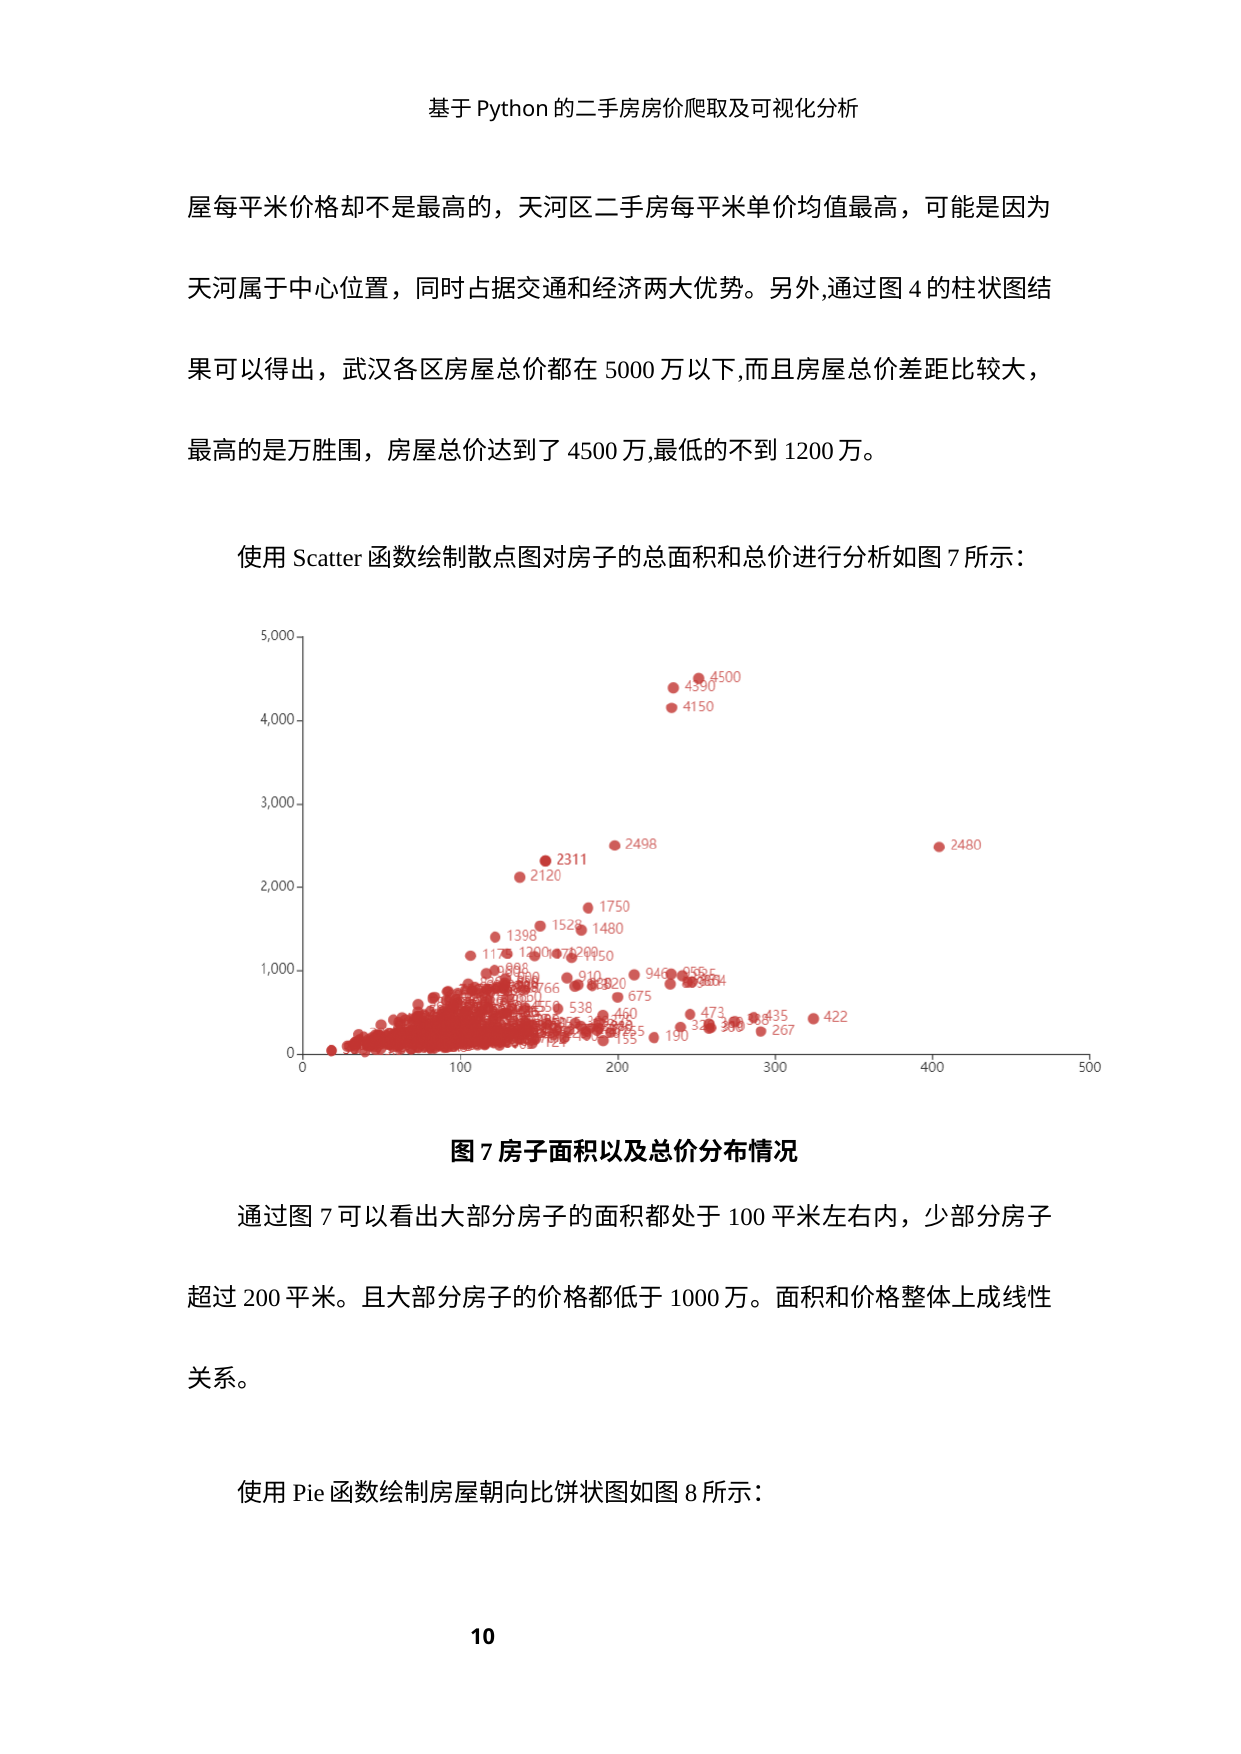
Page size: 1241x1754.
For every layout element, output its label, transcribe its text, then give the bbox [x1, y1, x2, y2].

picture [231, 597, 1117, 1101]
text 通过图7可以看出大部分房子的面积都处于100平米左右内，少部分房子超过200平米。且大部分房子的价格都低于1000万。面积和价格整体上成线性关系。 [187, 1182, 1053, 1409]
text 使用Scatter函数绘制散点图对房子的总面积和总价进行分析如图7所示： [187, 523, 1053, 588]
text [187, 173, 1053, 481]
text 使用Pie函数绘制房屋朝向比饼状图如图8所示： [187, 1458, 1053, 1523]
text 图7 房子面积以及总价分布情况 [406, 1117, 1053, 1182]
